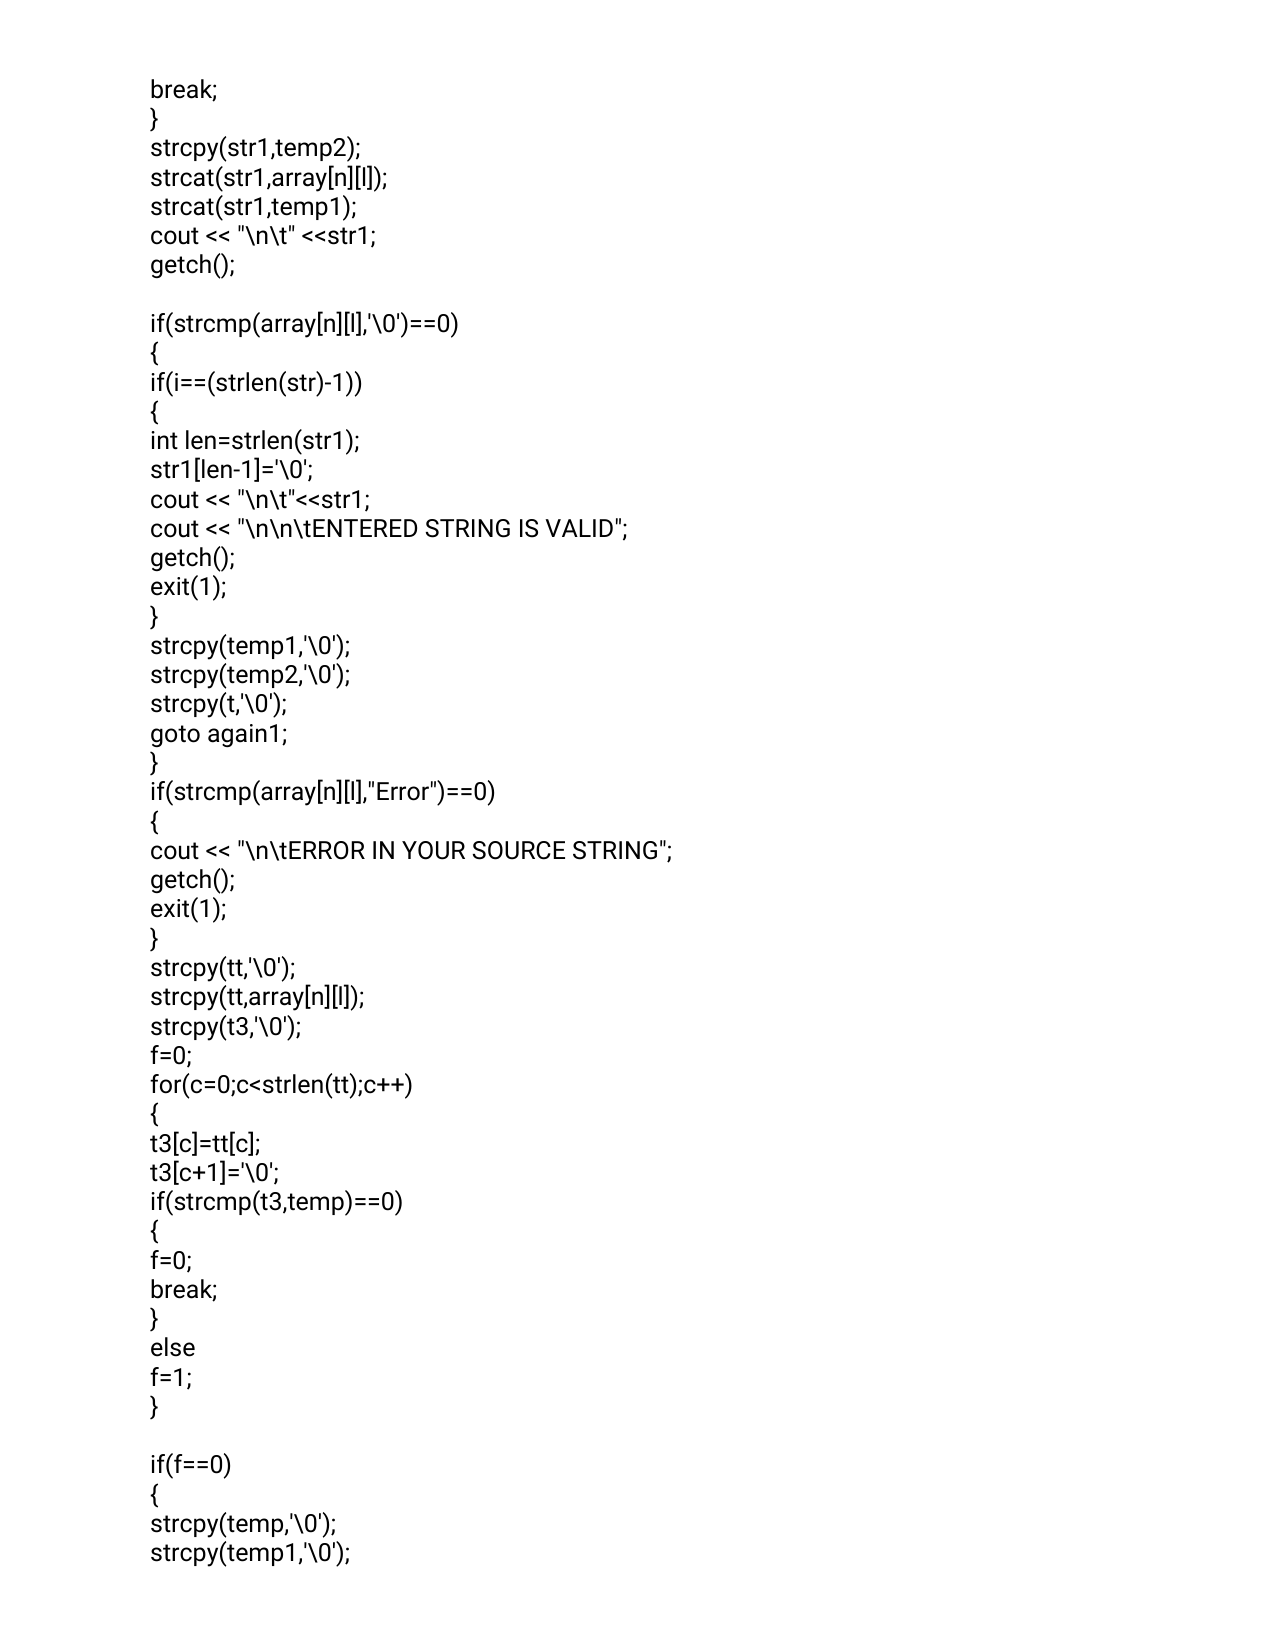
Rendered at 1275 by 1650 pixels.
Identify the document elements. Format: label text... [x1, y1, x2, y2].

text strcat(str1,array[n][l]); [150, 163, 1125, 192]
text for(c=0;c<strlen(tt);c++) [150, 1070, 1125, 1099]
text strcpy(temp1,'\0'); [150, 1538, 1125, 1568]
text strcpy(temp,'\0'); [150, 1509, 1125, 1538]
text f=1; [150, 1363, 1125, 1392]
text f=0; [150, 1246, 1125, 1275]
text cout << "\n\n\tENTERED STRING IS VALID"; [150, 514, 1125, 543]
text strcpy(t3,'\0'); [150, 1012, 1125, 1041]
text getch(); [150, 543, 1125, 573]
text getch(); [150, 251, 1125, 280]
text if(i==(strlen(str)-1)) [150, 368, 1125, 397]
text cout << "\n\t"<<str1; [150, 485, 1125, 514]
text if(strcmp(t3,temp)==0) [150, 1187, 1125, 1217]
text int len=strlen(str1); [150, 426, 1125, 456]
text { [150, 1099, 1125, 1129]
text strcpy(t,'\0'); [150, 690, 1125, 719]
text { [150, 338, 1125, 368]
text if(strcmp(array[n][l],'\0')==0) [150, 309, 1125, 338]
text strcat(str1,temp1); [150, 192, 1125, 221]
text f=0; [150, 1041, 1125, 1070]
text strcpy(temp1,'\0'); [150, 631, 1125, 660]
text str1[len-1]='\0'; [150, 456, 1125, 485]
text cout << "\n\t" <<str1; [150, 221, 1125, 251]
text else [150, 1334, 1125, 1363]
text t3[c]=tt[c]; [150, 1129, 1125, 1158]
text } [150, 1392, 1125, 1421]
text break; [150, 75, 1125, 104]
text } [150, 602, 1125, 631]
text } [150, 104, 1125, 133]
text { [150, 807, 1125, 836]
text exit(1); [150, 573, 1125, 602]
text cout << "\n\tERROR IN YOUR SOURCE STRING"; [150, 836, 1125, 865]
text strcpy(tt,'\0'); [150, 953, 1125, 982]
text { [150, 1217, 1125, 1246]
text { [150, 1480, 1125, 1509]
text strcpy(tt,array[n][l]); [150, 982, 1125, 1012]
text t3[c+1]='\0'; [150, 1158, 1125, 1187]
text strcpy(str1,temp2); [150, 133, 1125, 163]
text break; [150, 1275, 1125, 1304]
text } [150, 1304, 1125, 1334]
text if(strcmp(array[n][l],"Error")==0) [150, 777, 1125, 807]
text exit(1); [150, 894, 1125, 924]
text } [150, 748, 1125, 777]
text goto again1; [150, 719, 1125, 748]
text if(f==0) [150, 1451, 1125, 1480]
text } [150, 924, 1125, 953]
text getch(); [150, 865, 1125, 894]
text strcpy(temp2,'\0'); [150, 660, 1125, 690]
text { [150, 397, 1125, 426]
